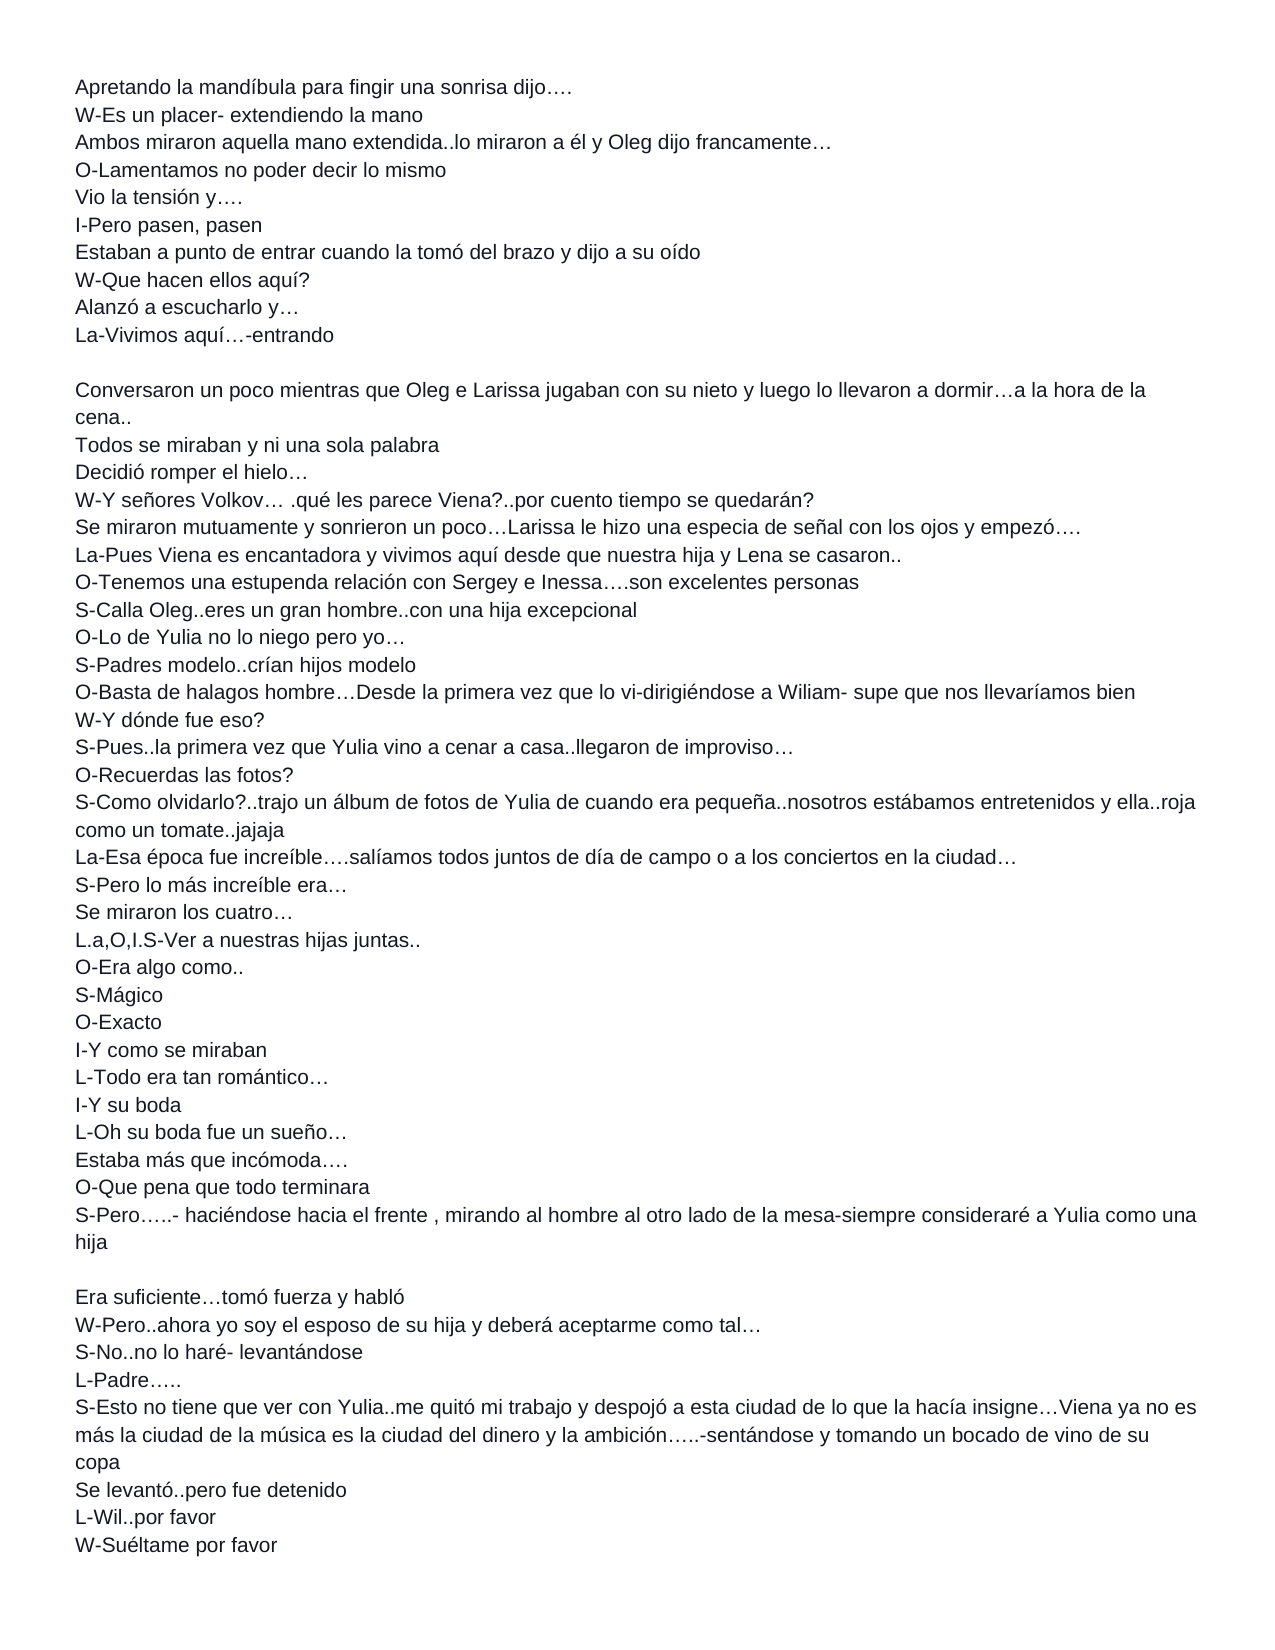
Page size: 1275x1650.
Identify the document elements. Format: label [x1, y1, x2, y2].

text [75, 75, 1200, 1556]
